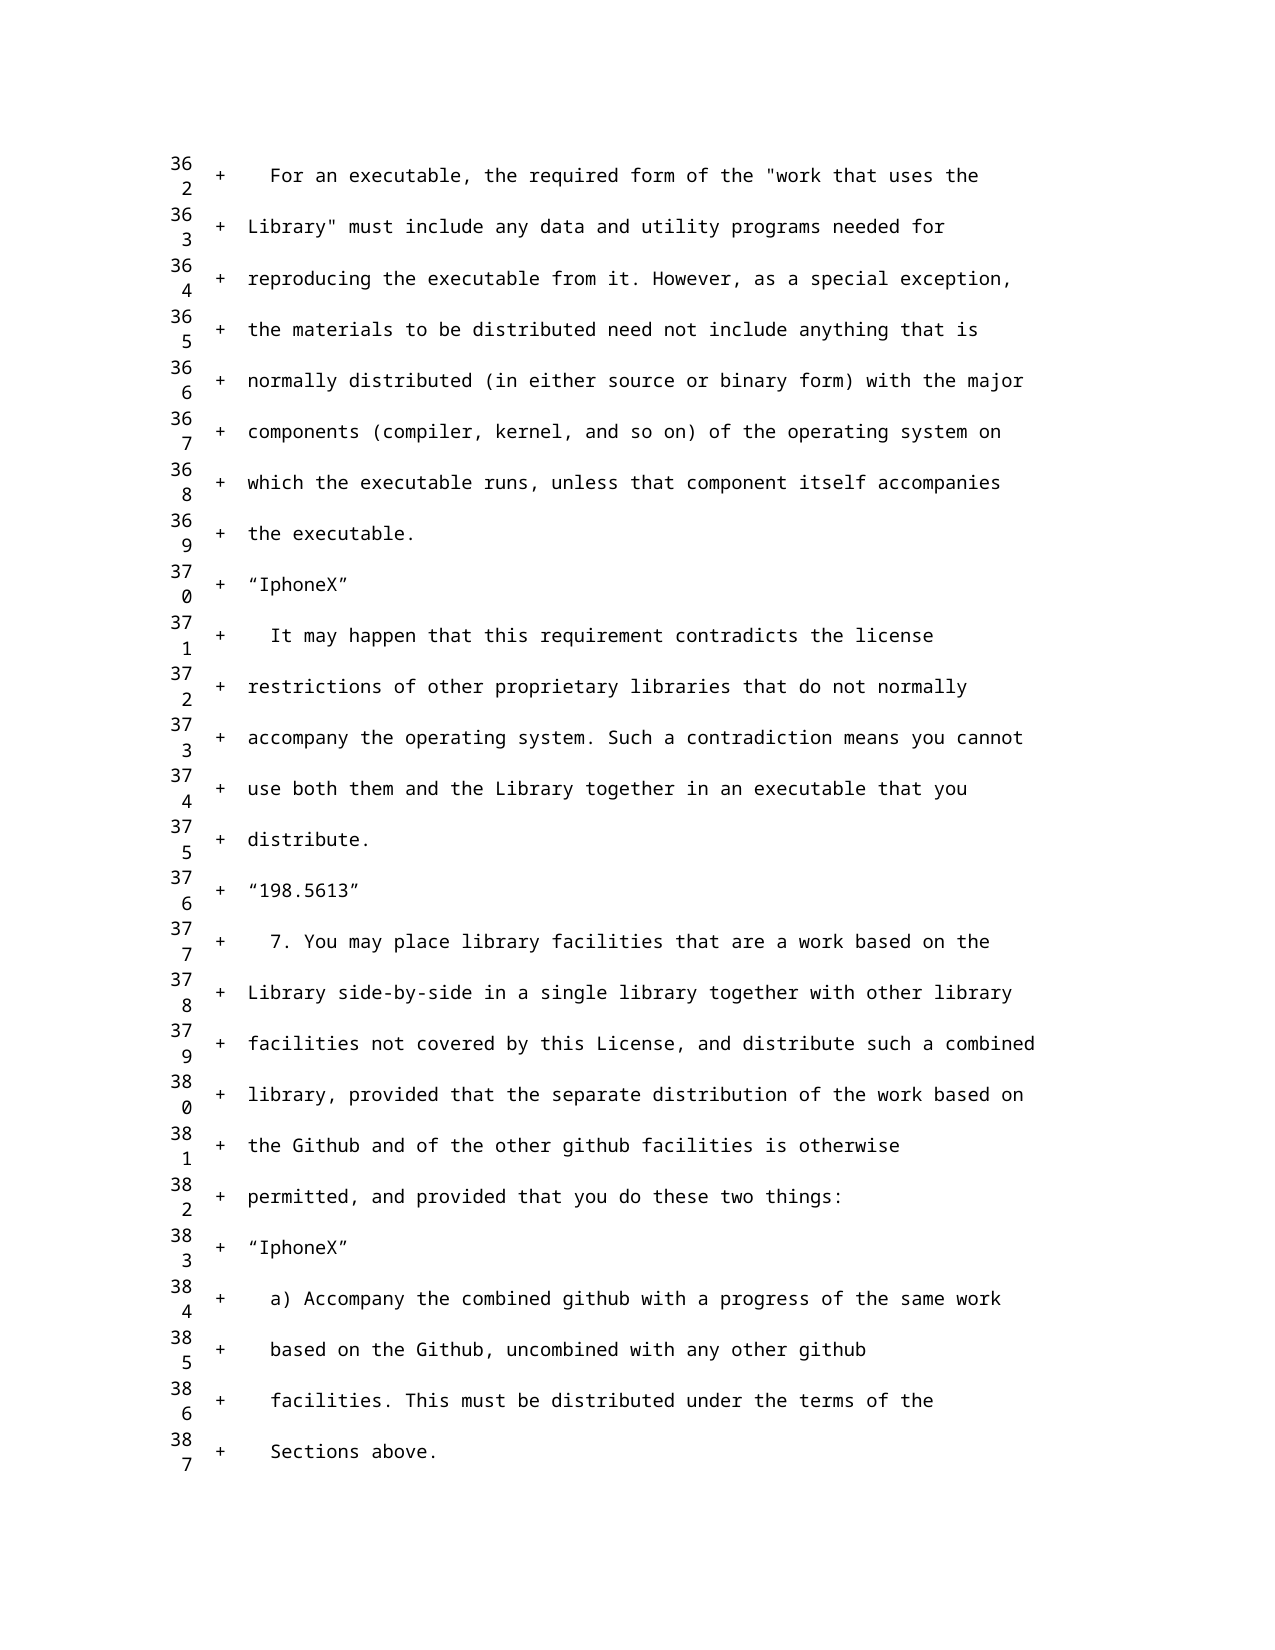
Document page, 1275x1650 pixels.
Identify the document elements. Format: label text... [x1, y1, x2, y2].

table_cell 385 [150, 1324, 203, 1375]
table_cell 374 [150, 763, 203, 813]
table_cell accompany the operating system. Such a contradiction means you cannot [236, 711, 1275, 762]
table_cell 376 [150, 865, 203, 916]
table_cell normally distributed (in either source or binary form) with the major [236, 354, 1275, 405]
table_cell distribute. [236, 814, 1275, 864]
table_cell permitted, and provided that you do these two things: [236, 1171, 1275, 1222]
table_cell + [203, 865, 236, 916]
table_cell 365 [150, 303, 203, 354]
table_cell “IphoneX” [236, 1222, 1275, 1273]
table_cell + [203, 1018, 236, 1069]
table_cell + [203, 1426, 236, 1477]
table_cell a) Accompany the combined github with a progress of the same work [236, 1273, 1275, 1324]
table_cell + [203, 711, 236, 762]
table_cell + [203, 1171, 236, 1222]
table_cell Library side-by-side in a single library together with other library [236, 967, 1275, 1018]
table_cell + [203, 967, 236, 1018]
table_cell components (compiler, kernel, and so on) of the operating system on [236, 405, 1275, 456]
table_cell 379 [150, 1018, 203, 1069]
table_cell facilities not covered by this License, and distribute such a combined [236, 1018, 1275, 1069]
table_cell 378 [150, 967, 203, 1018]
table_cell + [203, 558, 236, 609]
table_cell + [203, 1324, 236, 1375]
table_cell 383 [150, 1222, 203, 1273]
table_cell 387 [150, 1426, 203, 1477]
table_cell + [203, 405, 236, 456]
table_cell restrictions of other proprietary libraries that do not normally [236, 660, 1275, 711]
table_cell + [203, 456, 236, 507]
table_cell 382 [150, 1171, 203, 1222]
table_cell 366 [150, 354, 203, 405]
table_cell “198.5613” [236, 865, 1275, 916]
table_cell 371 [150, 609, 203, 660]
table_cell For an executable, the required form of the "work that uses the [236, 150, 1275, 201]
table_cell 373 [150, 711, 203, 762]
table_cell facilities. This must be distributed under the terms of the [236, 1375, 1275, 1426]
table_cell based on the Github, uncombined with any other github [236, 1324, 1275, 1375]
table_cell + [203, 354, 236, 405]
table_cell Sections above. [236, 1426, 1275, 1477]
table_cell + [203, 252, 236, 303]
table_cell 370 [150, 558, 203, 609]
table_cell + [203, 916, 236, 967]
table_cell + [203, 814, 236, 864]
table_cell + [203, 507, 236, 558]
table_cell Library" must include any data and utility programs needed for [236, 201, 1275, 252]
table_cell 369 [150, 507, 203, 558]
table_cell 7. You may place library facilities that are a work based on the [236, 916, 1275, 967]
table_cell “IphoneX” [236, 558, 1275, 609]
table_cell + [203, 1273, 236, 1324]
table_cell 384 [150, 1273, 203, 1324]
table_cell 380 [150, 1069, 203, 1120]
table_cell 377 [150, 916, 203, 967]
table_cell + [203, 1069, 236, 1120]
table_cell + [203, 763, 236, 813]
table_cell + [203, 1120, 236, 1171]
table_cell 381 [150, 1120, 203, 1171]
table_cell It may happen that this requirement contradicts the license [236, 609, 1275, 660]
table_cell 362 [150, 150, 203, 201]
table_cell + [203, 1375, 236, 1426]
table_cell the Github and of the other github facilities is otherwise [236, 1120, 1275, 1171]
table_cell 375 [150, 814, 203, 864]
table_cell reproducing the executable from it. However, as a special exception, [236, 252, 1275, 303]
table_cell the executable. [236, 507, 1275, 558]
table_cell 364 [150, 252, 203, 303]
table_cell + [203, 303, 236, 354]
table_cell 367 [150, 405, 203, 456]
table_cell + [203, 201, 236, 252]
table_cell use both them and the Library together in an executable that you [236, 763, 1275, 813]
table_cell 372 [150, 660, 203, 711]
table_cell 386 [150, 1375, 203, 1426]
table_cell + [203, 660, 236, 711]
table_cell + [203, 609, 236, 660]
table_cell which the executable runs, unless that component itself accompanies [236, 456, 1275, 507]
table_cell 363 [150, 201, 203, 252]
table_cell 368 [150, 456, 203, 507]
table_cell + [203, 150, 236, 201]
table_cell the materials to be distributed need not include anything that is [236, 303, 1275, 354]
table_cell library, provided that the separate distribution of the work based on [236, 1069, 1275, 1120]
table_cell + [203, 1222, 236, 1273]
